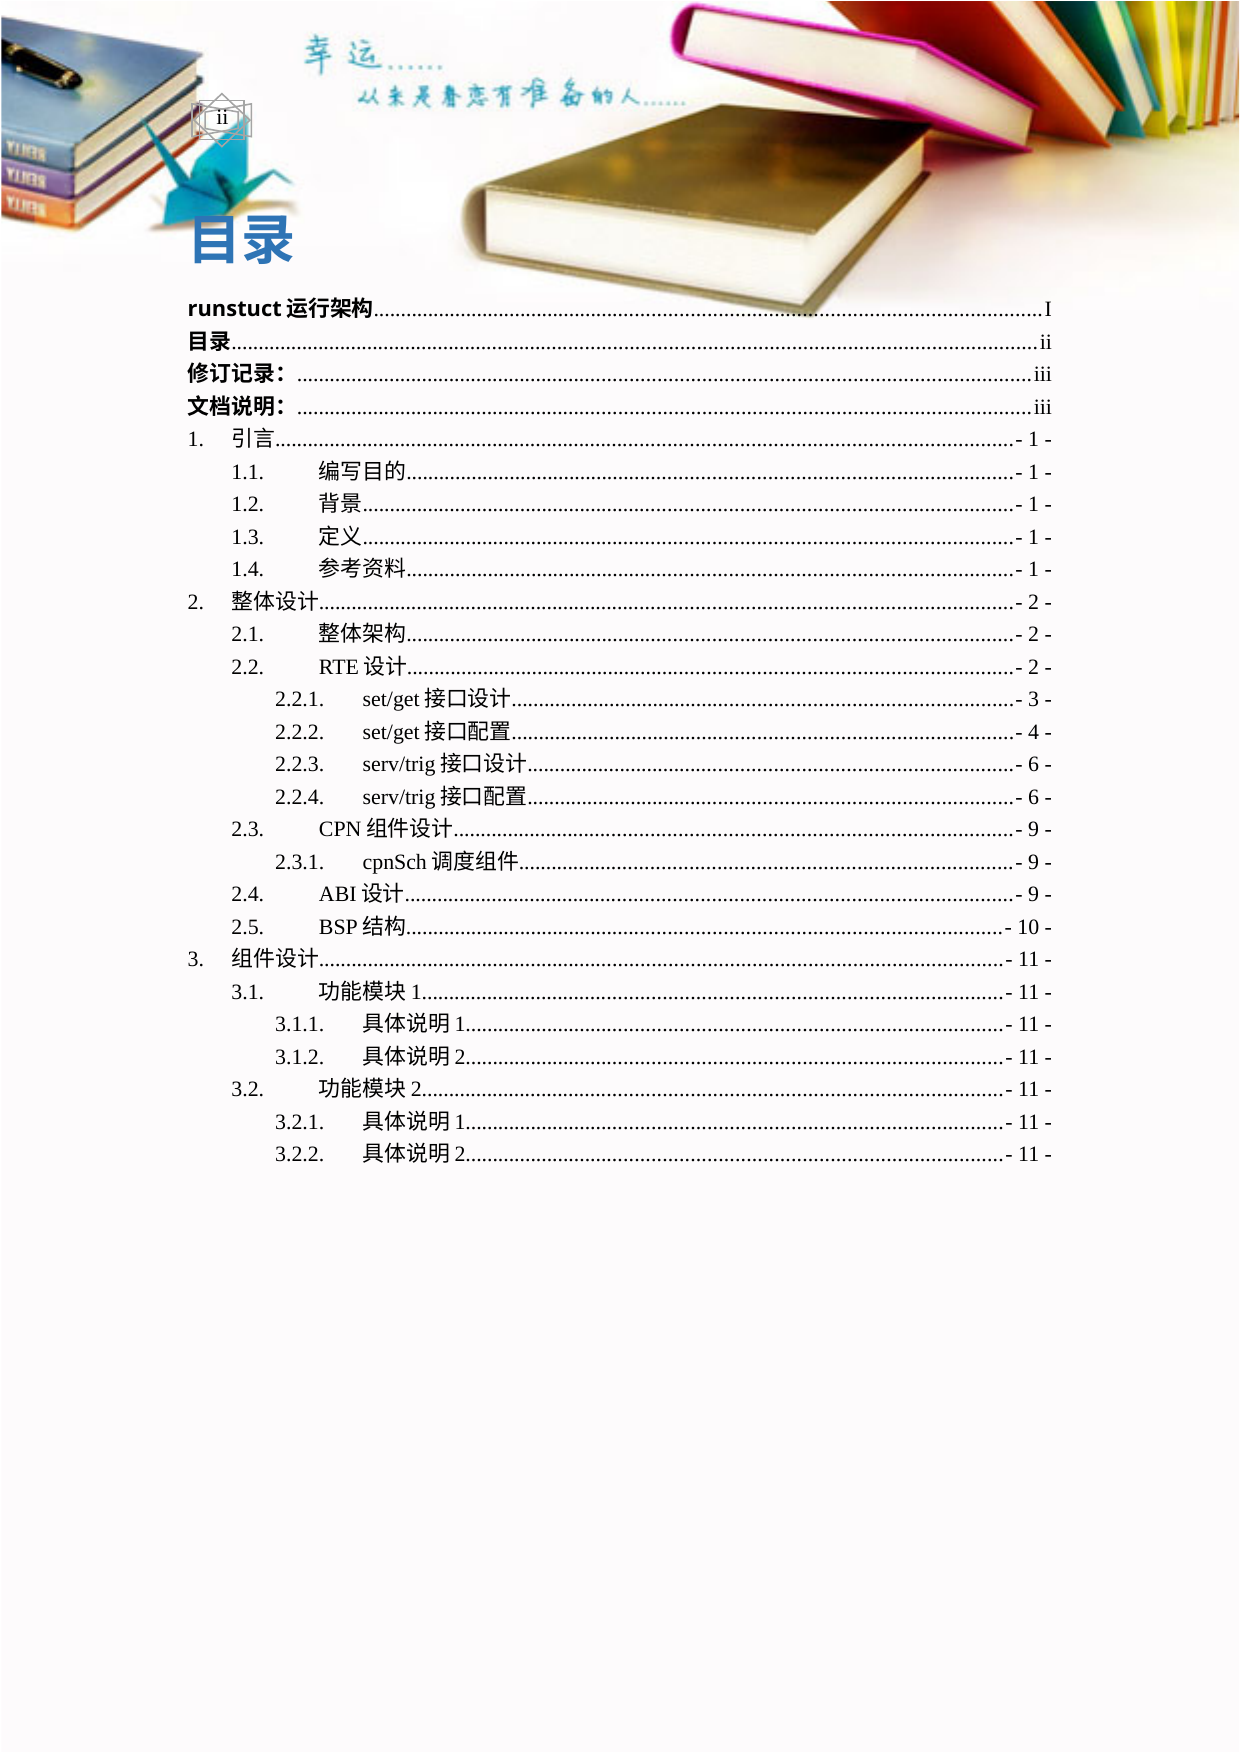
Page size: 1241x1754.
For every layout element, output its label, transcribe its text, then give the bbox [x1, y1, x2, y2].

text 2.2.3. serv/trig接口设计 - 6 - [275, 746, 1053, 778]
text runstuct运行架构 I [187, 291, 1053, 323]
text 1.2. 背景 - 1 - [231, 486, 1053, 518]
text 3.1. 功能模块1 - 11 - [231, 973, 1053, 1006]
text 3.1.2. 具体说明2 - 11 - [275, 1038, 1053, 1071]
text 2.3.1. cpnSch调度组件 - 9 - [275, 843, 1053, 876]
text 1. 引言 - 1 - [187, 421, 1053, 453]
text 2.2.2. set/get接口配置 - 4 - [275, 713, 1053, 746]
text 2.2.4. serv/trig接口配置 - 6 - [275, 778, 1053, 811]
text 3.2. 功能模块2 - 11 - [231, 1071, 1053, 1103]
text 1.4. 参考资料 - 1 - [231, 551, 1053, 583]
text 3. 组件设计 - 11 - [187, 941, 1053, 973]
text 2.3. CPN组件设计 - 9 - [231, 811, 1053, 843]
text 修订记录： iii [187, 356, 1053, 388]
text 目录 ii [187, 323, 1053, 356]
text 1.1. 编写目的 - 1 - [231, 453, 1053, 486]
text 文档说明： iii [187, 388, 1053, 421]
picture [1, 1, 1240, 1752]
subtitle 目录 [187, 187, 1053, 285]
text 2.2. RTE设计 - 2 - [231, 648, 1053, 681]
text 2.1. 整体架构 - 2 - [231, 616, 1053, 648]
text 2.4. ABI设计 - 9 - [231, 876, 1053, 908]
text 2.2.1. set/get接口设计 - 3 - [275, 681, 1053, 713]
text 1.3. 定义 - 1 - [231, 518, 1053, 551]
text 3.2.2. 具体说明2 - 11 - [275, 1136, 1053, 1168]
text 2. 整体设计 - 2 - [187, 583, 1053, 616]
text 2.5. BSP结构 - 10 - [231, 908, 1053, 941]
text 3.1.1. 具体说明1 - 11 - [275, 1006, 1053, 1038]
text 3.2.1. 具体说明1 - 11 - [275, 1103, 1053, 1136]
